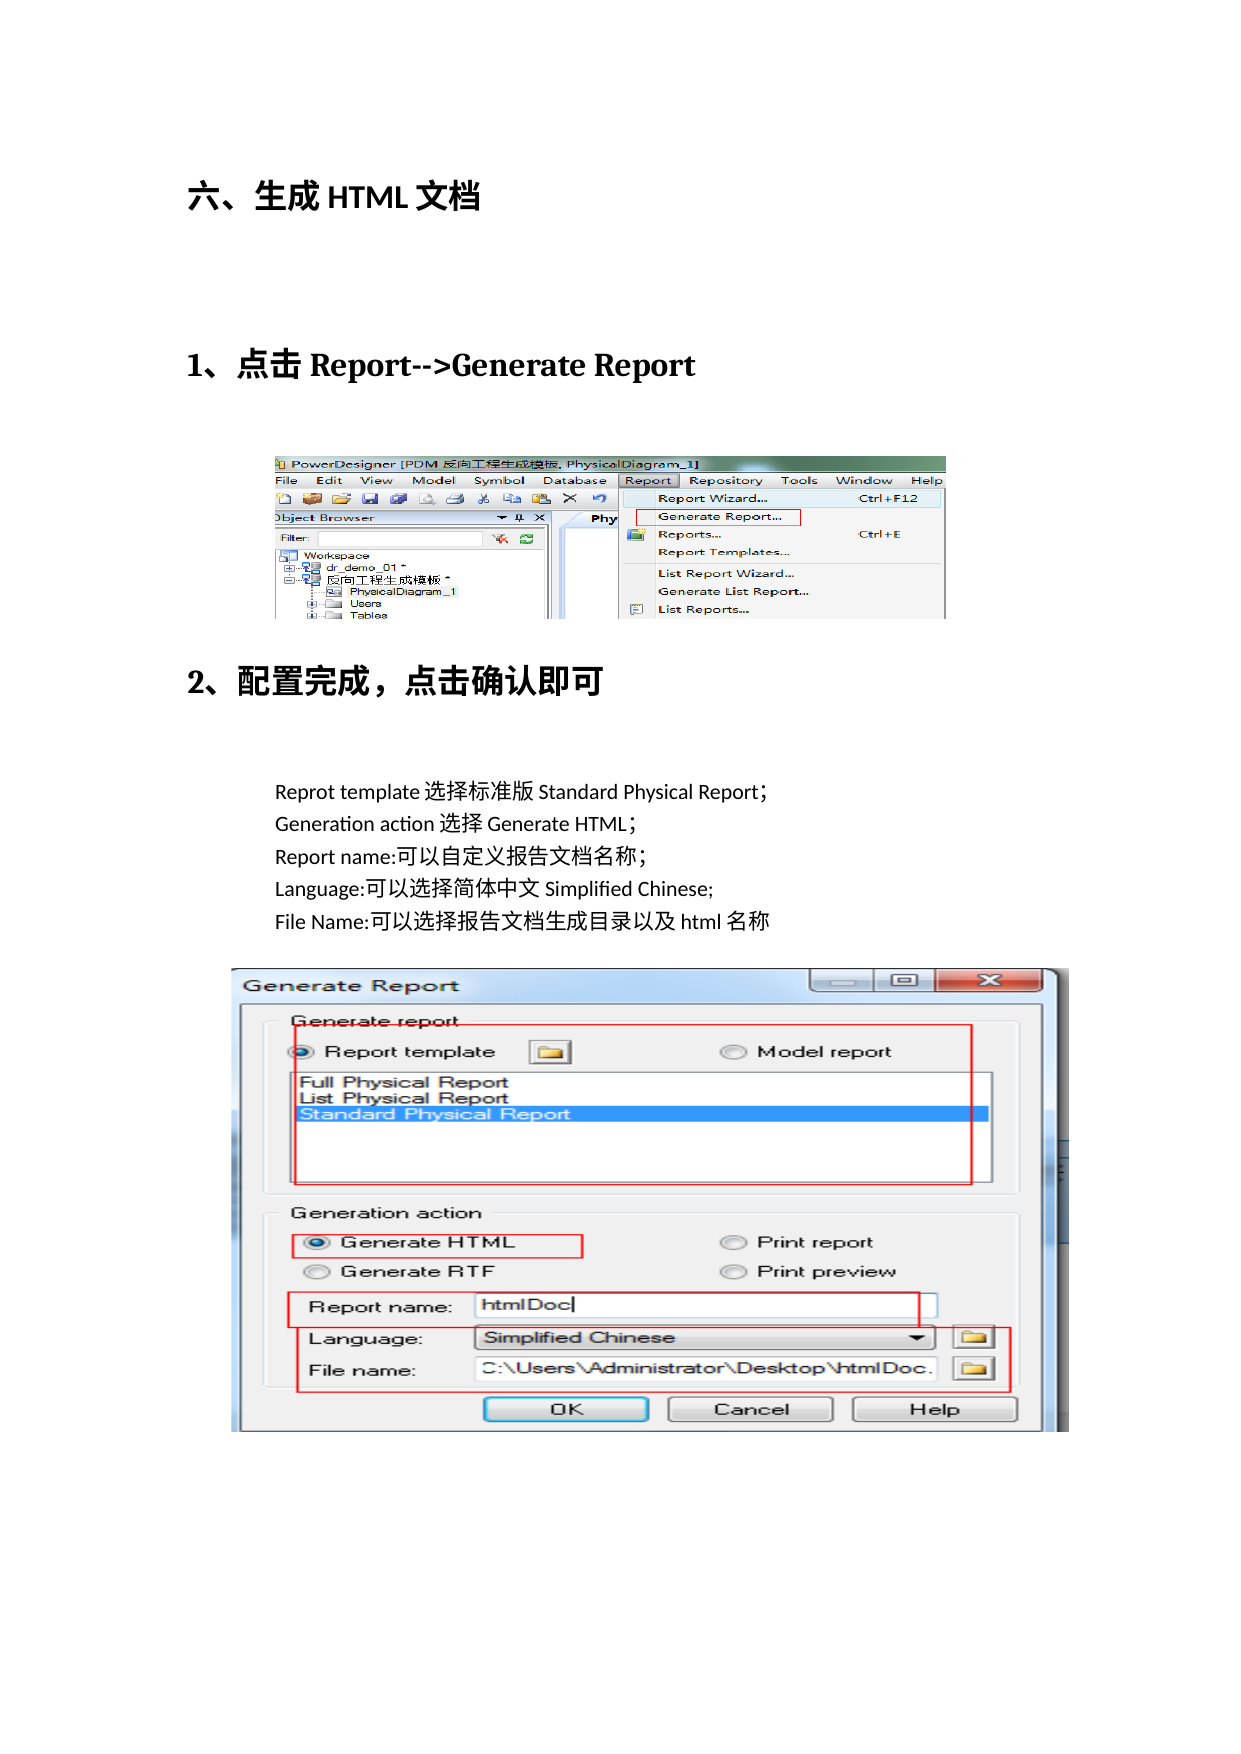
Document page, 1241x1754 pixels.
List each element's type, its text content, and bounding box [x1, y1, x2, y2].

text Language:可以选择简体中文Simplified Chinese; [231, 871, 1053, 903]
text Reprot template选择标准版Standard Physical Report； [231, 773, 1053, 806]
text Report name:可以自定义报告文档名称； [231, 838, 1053, 871]
subtitle 六、生成HTML文档 [187, 162, 1053, 227]
text Generation action选择Generate HTML； [231, 806, 1053, 838]
subtitle 2、配置完成，点击确认即可 [187, 646, 1053, 711]
picture [231, 968, 1069, 1432]
text File Name:可以选择报告文档生成目录以及html名称 [231, 903, 1053, 936]
subtitle 1、点击Report-->Generate Report [187, 329, 1053, 394]
picture [275, 456, 946, 619]
